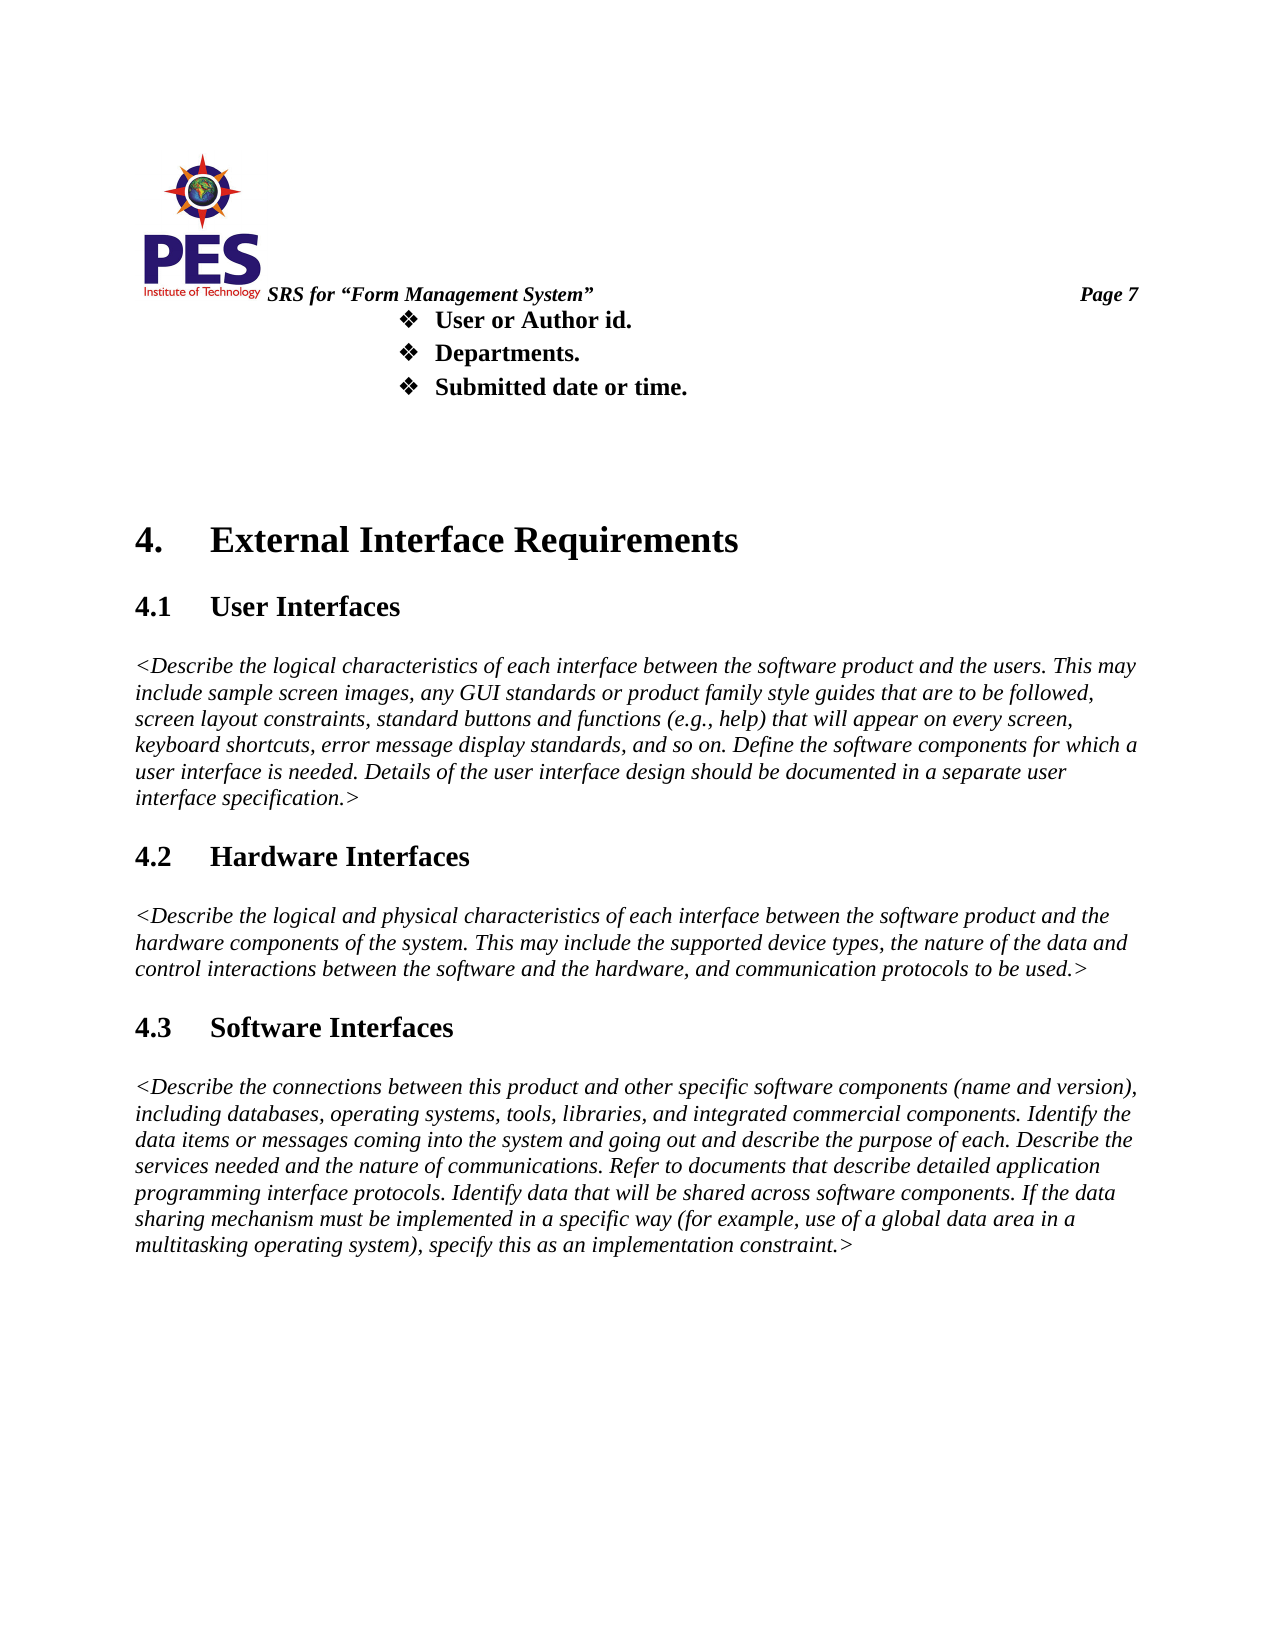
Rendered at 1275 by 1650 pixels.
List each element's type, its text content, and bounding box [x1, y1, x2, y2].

list Submitted date or time. [397, 372, 1140, 400]
subtitle User Interfaces [135, 589, 1140, 623]
list User or Author id. [397, 306, 1140, 334]
list Departments. [397, 338, 1140, 367]
subtitle Software Interfaces [135, 1011, 1140, 1044]
text <Describe the logical and physical characteristics of each interface between the software product and the hardware components of the system. This may include the supported device types, the nature of the data and control interactions between the software and the hardware, and communication protocols to be used.> [135, 902, 1140, 981]
text <Describe the connections between this product and other specific software components (name and version), including databases, operating systems, tools, libraries, and integrated commercial components. Identify the data items or messages coming into the system and going out and describe the purpose of each. Describe the services needed and the nature of communications. Refer to documents that describe detailed application programming interface protocols. Identify data that will be shared across software components. If the data sharing mechanism must be implemented in a specific way (for example, use of a global data area in a multitasking operating system), specify this as an implementation constraint.> [135, 1073, 1140, 1258]
subtitle External Interface Requirements [135, 517, 1140, 560]
picture [135, 150, 268, 301]
text <Describe the logical characteristics of each interface between the software product and the users. This may include sample screen images, any GUI standards or product family style guides that are to be followed, screen layout constraints, standard buttons and functions (e.g., help) that will appear on every screen, keyboard shortcuts, error message display standards, and so on. Define the software components for which a user interface is needed. Details of the user interface design should be documented in a separate user interface specification.> [135, 652, 1140, 810]
subtitle Hardware Interfaces [135, 839, 1140, 873]
